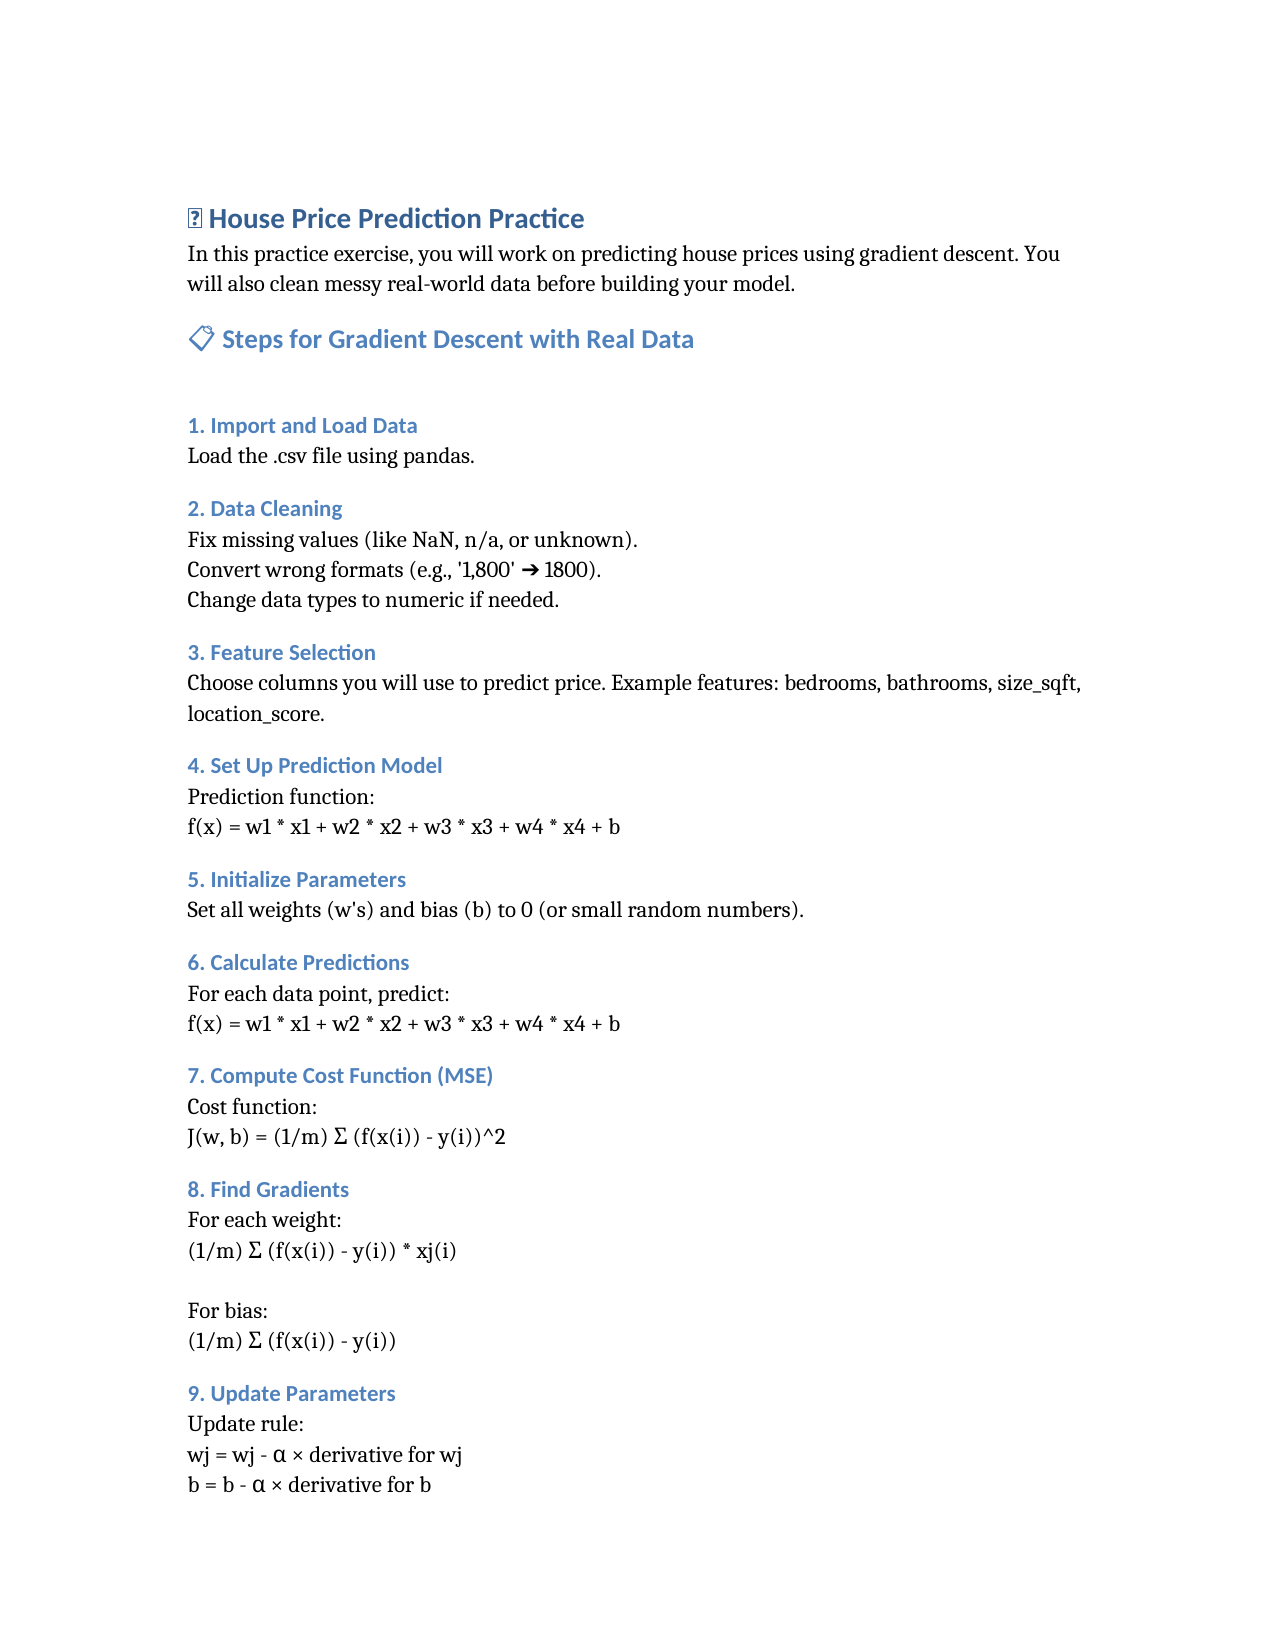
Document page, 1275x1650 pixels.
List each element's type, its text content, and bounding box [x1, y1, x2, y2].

subtitle 4. Set Up Prediction Model [187, 751, 1087, 779]
text For each weight: (1/m) Σ (f(x(i)) - y(i)) * xj(i) For bias: (1/m) Σ (f(x(i)) - y(i)) [187, 1207, 1087, 1354]
text Prediction function: f(x) = w1 * x1 + w2 * x2 + w3 * x3 + w4 * x4 + b [187, 784, 1087, 840]
text Choose columns you will use to predict price. Example features: bedrooms, bathrooms, size_sqft, location_score. [187, 670, 1087, 727]
subtitle 🏡 House Price Prediction Practice [187, 200, 1087, 236]
subtitle 📋 Steps for Gradient Descent with Real Data [187, 322, 1087, 355]
subtitle 5. Initialize Parameters [187, 865, 1087, 893]
subtitle 3. Feature Selection [187, 638, 1087, 666]
subtitle 8. Find Gradients [187, 1175, 1087, 1203]
subtitle 2. Data Cleaning [187, 494, 1087, 522]
text Cost function: J(w, b) = (1/m) Σ (f(x(i)) - y(i))^2 [187, 1094, 1087, 1150]
text For each data point, predict: f(x) = w1 * x1 + w2 * x2 + w3 * x3 + w4 * x4 + b [187, 980, 1087, 1037]
text Load the .csv file using pandas. [187, 443, 1087, 470]
subtitle 1. Import and Load Data [187, 411, 1087, 439]
text In this practice exercise, you will work on predicting house prices using gradient descent. You will also clean messy real-world data before building your model. [187, 241, 1087, 297]
subtitle 9. Update Parameters [187, 1379, 1087, 1407]
text Set all weights (w's) and bias (b) to 0 (or small random numbers). [187, 897, 1087, 923]
subtitle 6. Calculate Predictions [187, 948, 1087, 976]
text Update rule: wj = wj - α × derivative for wj b = b - α × derivative for b [187, 1411, 1087, 1498]
text Fix missing values (like NaN, n/a, or unknown). Convert wrong formats (e.g., '1,800' ➔ 1800). Change data types to numeric if needed. [187, 527, 1087, 613]
subtitle 7. Compute Cost Function (MSE) [187, 1062, 1087, 1089]
